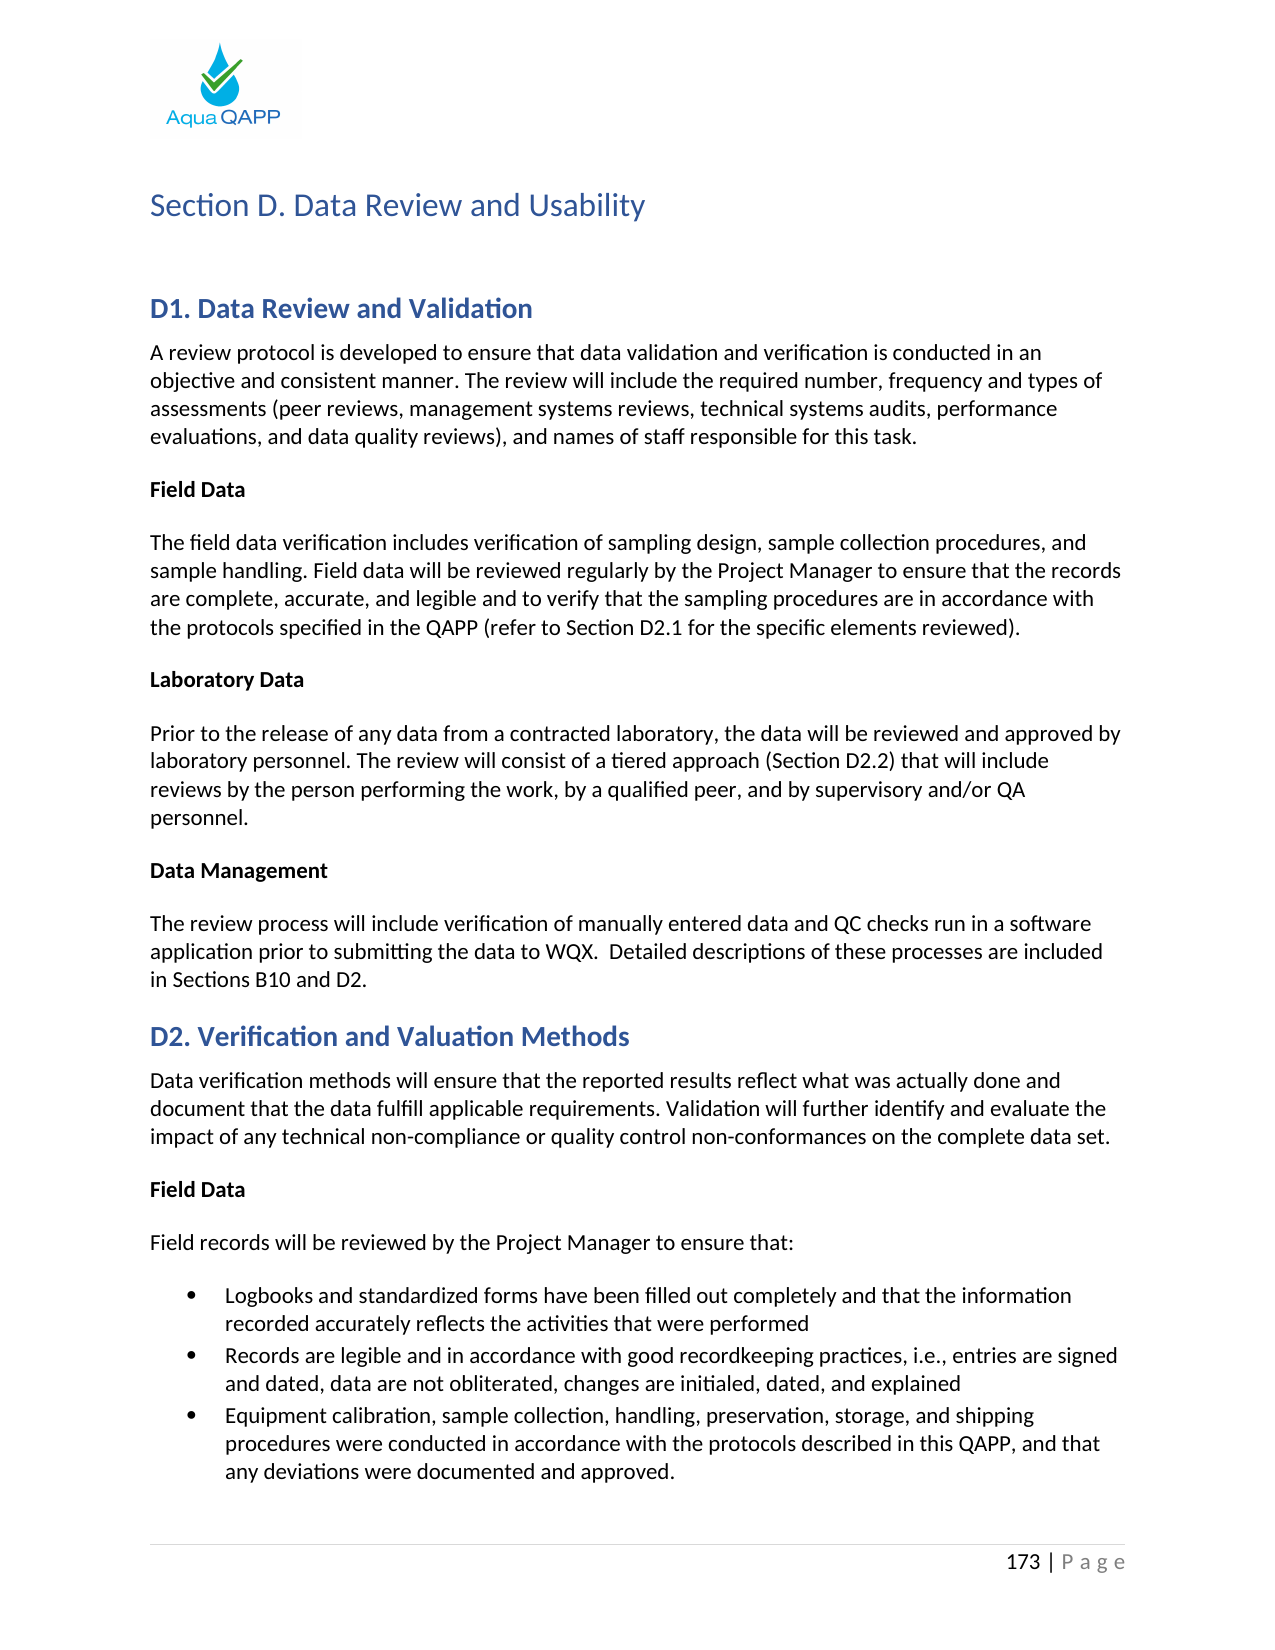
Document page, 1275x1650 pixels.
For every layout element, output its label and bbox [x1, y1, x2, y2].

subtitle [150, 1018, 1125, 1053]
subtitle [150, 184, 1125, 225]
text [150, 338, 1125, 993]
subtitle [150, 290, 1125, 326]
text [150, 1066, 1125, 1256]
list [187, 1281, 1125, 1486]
picture [150, 39, 302, 139]
